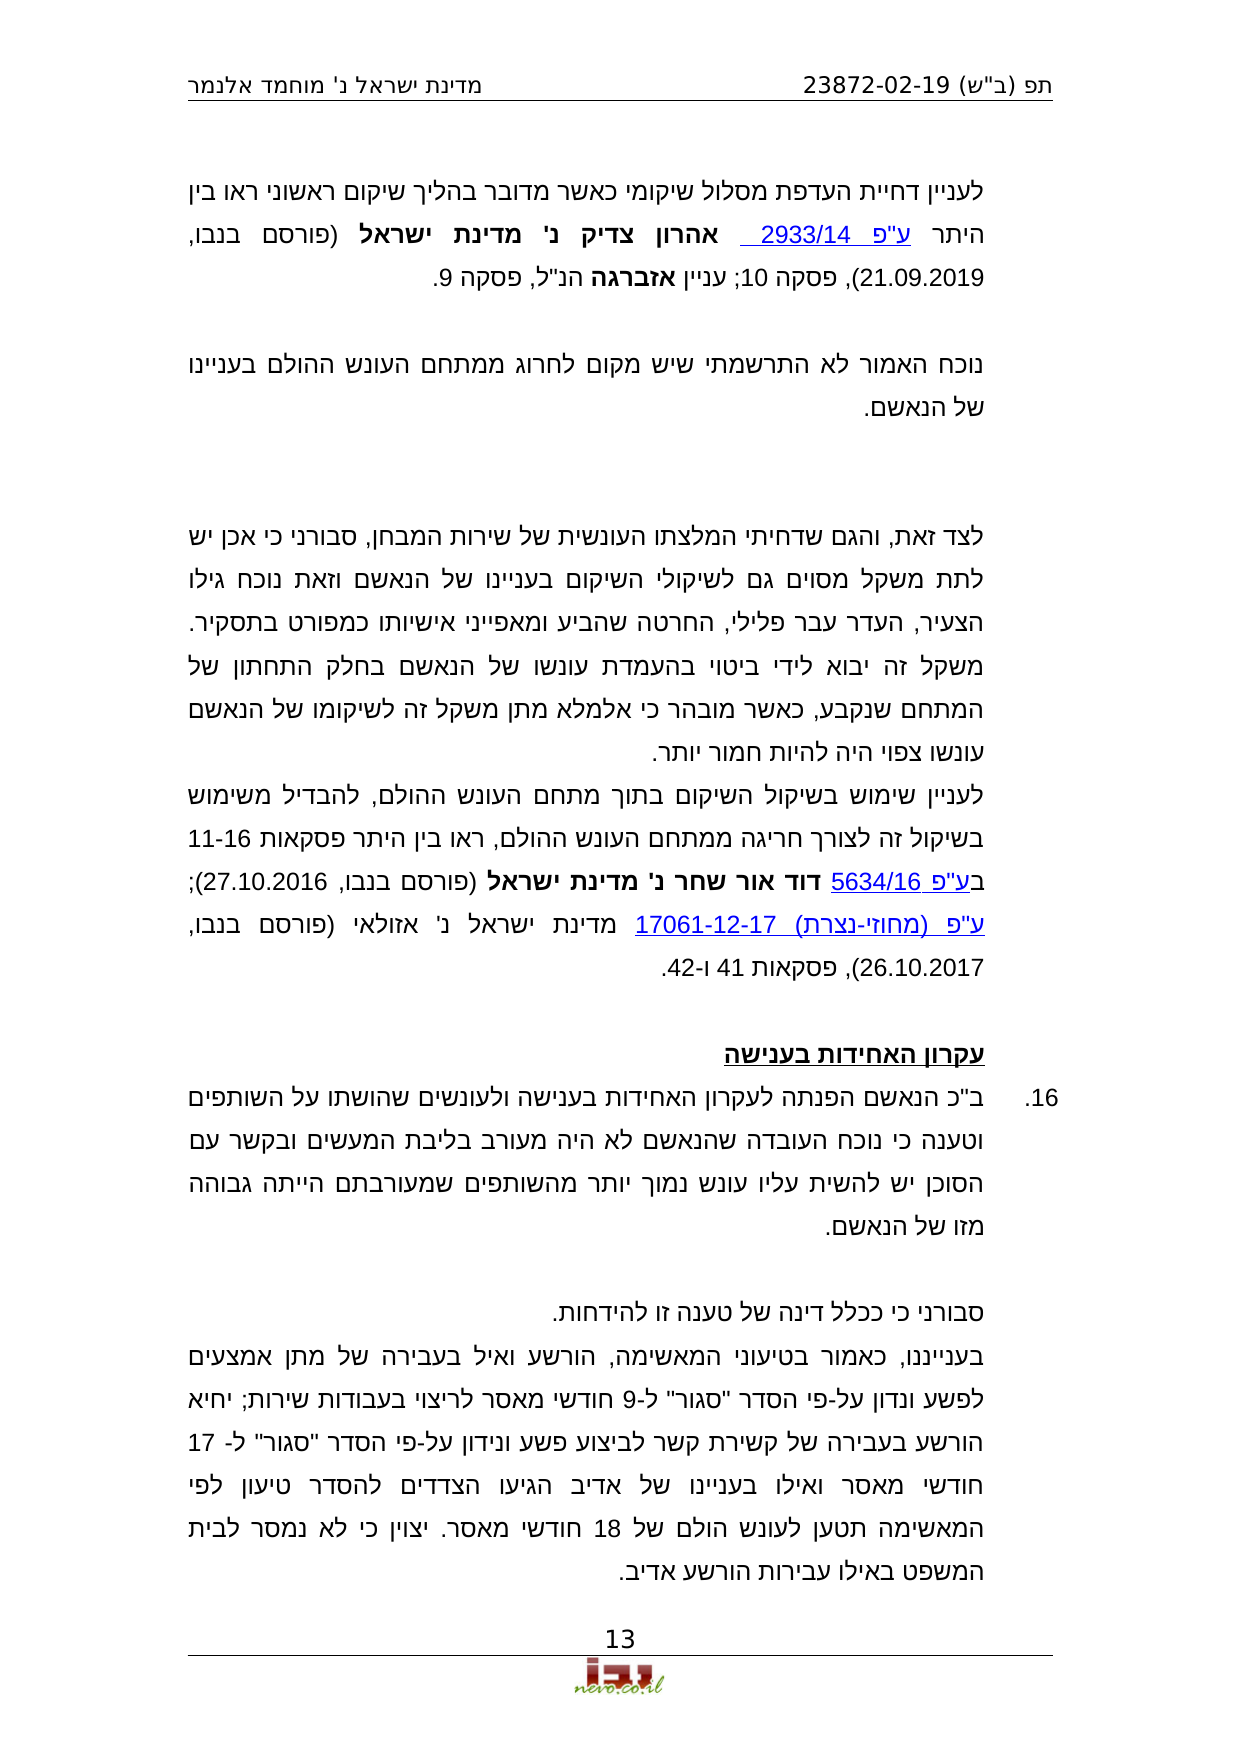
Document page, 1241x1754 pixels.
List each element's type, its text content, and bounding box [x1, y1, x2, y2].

text סבורני כי ככלל דינה של טענה זו להידחות. [187, 1298, 1059, 1327]
picture [574, 1657, 666, 1695]
text נוכח האמור לא התרשמתי שיש מקום לחרוג ממתחם העונש ההולם בעניינו של הנאשם. [187, 350, 1059, 422]
text לעניין דחיית העדפת מסלול שיקומי כאשר מדובר בהליך שיקום ראשוני ראו בין היתר ע"פ 2933/14 אהרון צדיק נ' מדינת ישראל (פורסם בנבו, 21.09.2019), פסקה 10; עניין אזברגה הנ"ל, פסקה 9. [187, 177, 1059, 292]
text בענייננו, כאמור בטיעוני המאשימה, הורשע ואיל בעבירה של מתן אמצעים לפשע ונדון על-פי הסדר "סגור" ל-9 חודשי מאסר לריצוי בעבודות שירות; יחיא הורשע בעבירה של קשירת קשר לביצוע פשע ונידון על-פי הסדר "סגור" ל- 17 חודשי מאסר ואילו בעניינו של אדיב הגיעו הצדדים להסדר טיעון לפי המאשימה תטען לעונש הולם של 18 חודשי מאסר. יצוין כי לא נמסר לבית המשפט באילו עבירות הורשע אדיב. [187, 1342, 1059, 1586]
text 16. ב"כ הנאשם הפנתה לעקרון האחידות בענישה ולעונשים שהושתו על השותפים וטענה כי נוכח העובדה שהנאשם לא היה מעורב בליבת המעשים ובקשר עם הסוכן יש להשית עליו עונש נמוך יותר מהשותפים שמעורבתם הייתה גבוהה מזו של הנאשם. [187, 1083, 1059, 1241]
text לצד זאת, והגם שדחיתי המלצתו העונשית של שירות המבחן, סבורני כי אכן יש לתת משקל מסוים גם לשיקולי השיקום בעניינו של הנאשם וזאת נוכח גילו הצעיר, העדר עבר פלילי, החרטה שהביע ומאפייני אישיותו כמפורט בתסקיר. משקל זה יבוא לידי ביטוי בהעמדת עונשו של הנאשם בחלק התחתון של המתחם שנקבע, כאשר מובהר כי אלמלא מתן משקל זה לשיקומו של הנאשם עונשו צפוי היה להיות חמור יותר. [187, 522, 1059, 767]
text עקרון האחידות בענישה [187, 1040, 1059, 1068]
text לעניין שימוש בשיקול השיקום בתוך מתחם העונש ההולם, להבדיל משימוש בשיקול זה לצורך חריגה ממתחם העונש ההולם, ראו בין היתר פסקאות 11-16 בע"פ 5634/16 דוד אור שחר נ' מדינת ישראל (פורסם בנבו, 27.10.2016); ע"פ (מחוזי-נצרת) 17061-12-17 מדינת ישראל נ' אזולאי (פורסם בנבו, 26.10.2017), פסקאות 41 ו-42. [187, 781, 1059, 982]
